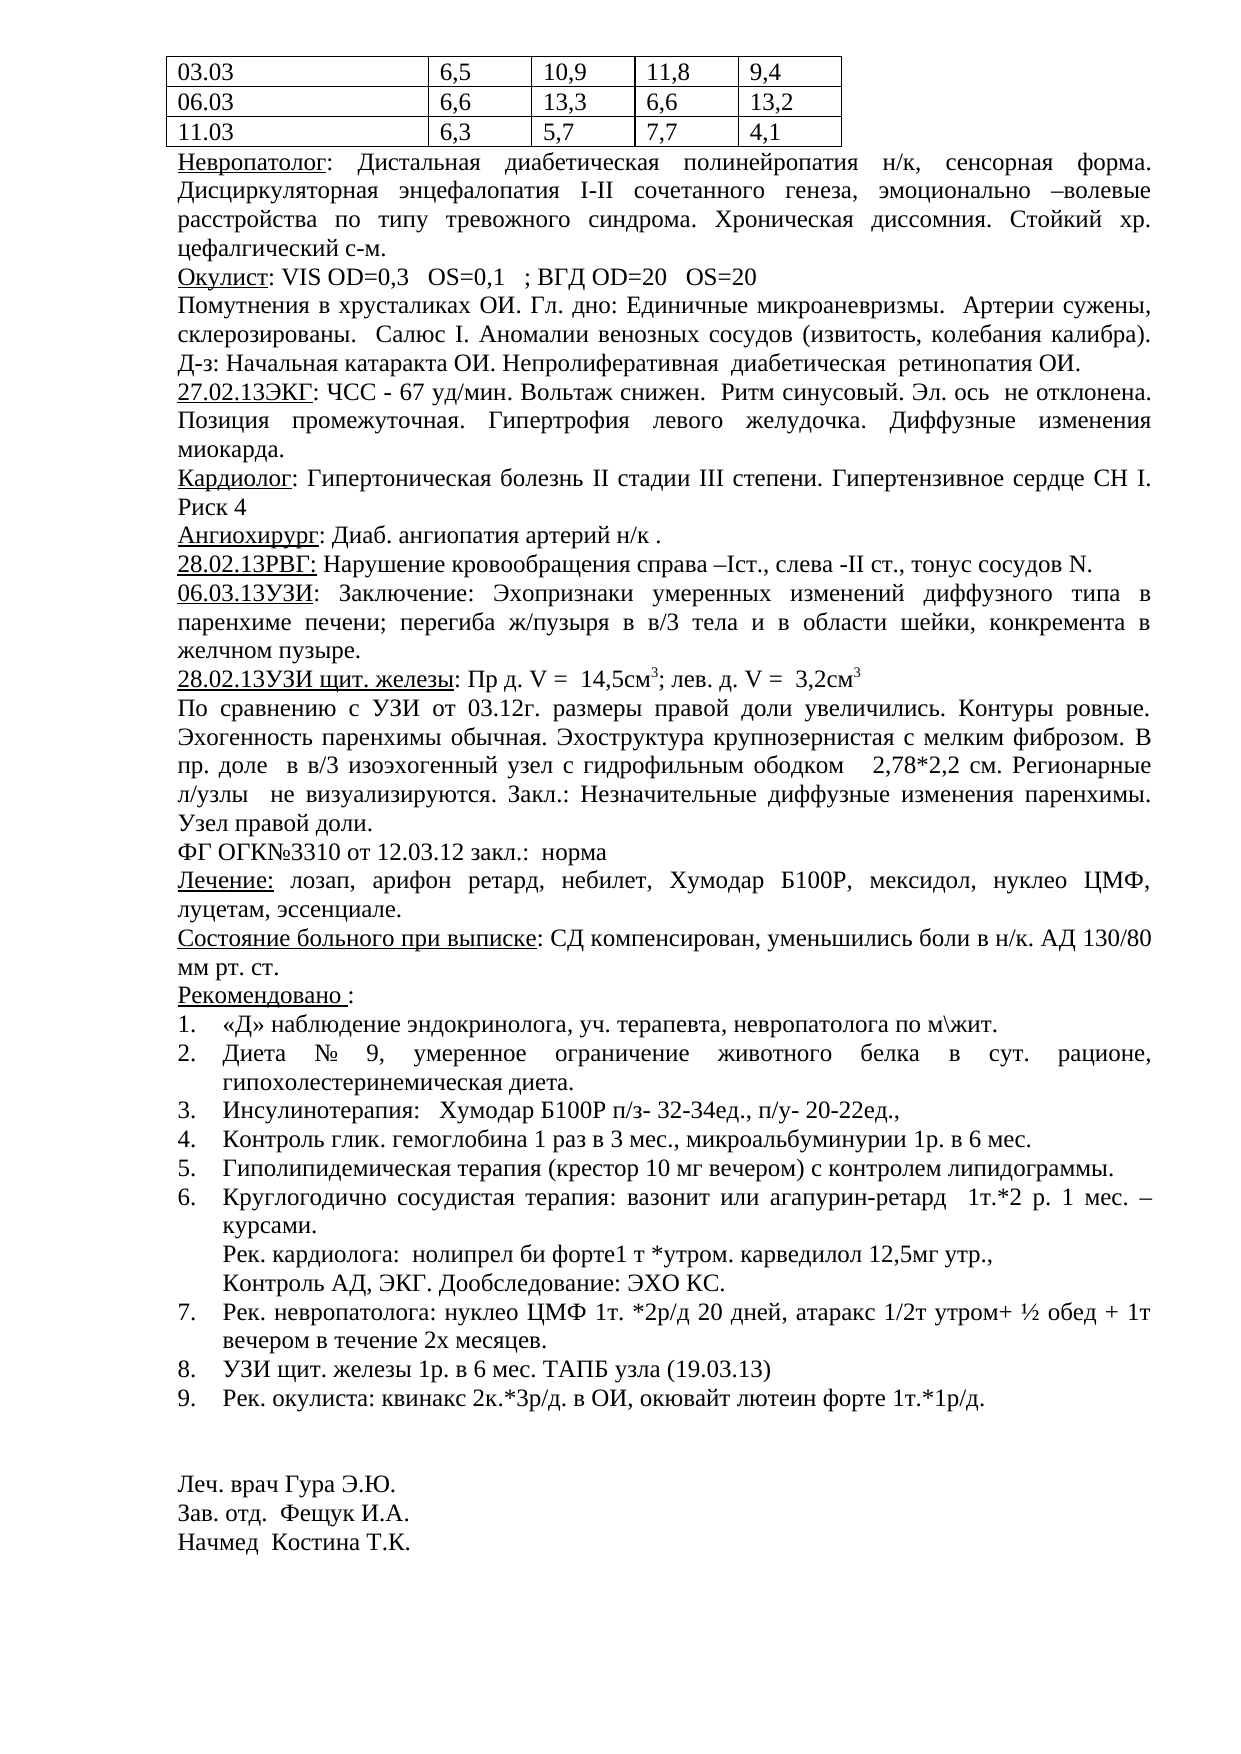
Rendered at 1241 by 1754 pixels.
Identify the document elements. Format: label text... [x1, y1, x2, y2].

table_cell 4,1 [739, 117, 841, 146]
list Круглогодично сосудистая терапия: вазонит или агапурин-ретард 1т.*2 р. 1 мес. – курсами. [177, 1182, 1152, 1239]
list Инсулинотерапия: Хумодар Б100Р п/з- 32-34ед., п/у- 20-22ед., [177, 1095, 1152, 1124]
table_cell 7,7 [636, 117, 738, 146]
table_cell 13,2 [739, 87, 841, 116]
list Диета № 9, умеренное ограничение животного белка в сут. рационе, гипохолестеринемическая диета. [177, 1038, 1152, 1095]
text 28.02.13РВГ: Нарушение кровообращения справа –Iст., слева -II ст., тонус сосудов N. [177, 549, 1152, 578]
text Рек. кардиолога: нолипрел би форте1 т *утром. карведилол 12,5мг утр., [222, 1239, 1152, 1268]
text Невропатолог: Дистальная диабетическая полинейропатия н/к, сенсорная форма. Дисциркуляторная энцефалопатия I-II сочетанного генеза, эмоционально –волевые расстройства по типу тревожного синдрома. Хроническая диссомния. Стойкий хр. цефалгический с-м. [177, 147, 1152, 262]
text Контроль АД, ЭКГ. Дообследование: ЭХО КС. [222, 1268, 1152, 1297]
subtitle Леч. врач Гура Э.Ю. [177, 1469, 1152, 1498]
table_cell 13,3 [532, 87, 634, 116]
text 28.02.13УЗИ щит. железы: Пр д. V = 14,5см3; лев. д. V = 3,2см3 [177, 664, 1152, 693]
text Лечение: лозап, арифон ретард, небилет, Хумодар Б100Р, мексидол, нуклео ЦМФ, луцетам, эссенциале. [177, 865, 1152, 923]
text Зав. отд. Фещук И.А. [177, 1498, 1152, 1527]
text По сравнению с УЗИ от 03.12г. размеры правой доли увеличились. Контуры ровные. Эхогенность паренхимы обычная. Эхоструктура крупнозернистая с мелким фиброзом. В пр. доле в в/3 изоэхогенный узел с гидрофильным ободком 2,78*2,2 см. Регионарные л/узлы не визуализируются. Закл.: Незначительные диффузные изменения паренхимы. Узел правой доли. [177, 693, 1152, 837]
table_cell 11,8 [636, 57, 738, 86]
text 27.02.13ЭКГ: ЧСС - 67 уд/мин. Вольтаж снижен. Ритм синусовый. Эл. ось не отклонена. Позиция промежуточная. Гипертрофия левого желудочка. Диффузные изменения миокарда. [177, 377, 1152, 463]
text Окулист: VIS OD=0,3 OS=0,1 ; ВГД OD=20 OS=20 [177, 262, 1152, 290]
list «Д» наблюдение эндокринолога, уч. терапевта, невропатолога по м\жит. [177, 1009, 1152, 1038]
table_cell 6,6 [429, 87, 531, 116]
table_cell 6,5 [429, 57, 531, 86]
text Рекомендовано : [177, 980, 1152, 1009]
table_cell 06.03 [167, 87, 428, 116]
table_cell 10,9 [532, 57, 634, 86]
list УЗИ щит. железы 1р. в 6 мес. ТАПБ узла (19.03.13) [177, 1354, 1152, 1383]
list Гиполипидемическая терапия (крестор 10 мг вечером) с контролем липидограммы. [177, 1153, 1152, 1182]
text Кардиолог: Гипертоническая болезнь II стадии III степени. Гипертензивное сердце СН I. Риск 4 [177, 463, 1152, 520]
table_cell 11.03 [167, 117, 428, 146]
table_cell 6,6 [636, 87, 738, 116]
table_cell 03.03 [167, 57, 428, 86]
list Контроль глик. гемоглобина 1 раз в 3 мес., микроальбуминурии 1р. в 6 мес. [177, 1124, 1152, 1153]
text Помутнения в хрусталиках ОИ. Гл. дно: Единичные микроаневризмы. Артерии сужены, склерозированы. Салюс I. Аномалии венозных сосудов (извитость, колебания калибра). Д-з: Начальная катаракта ОИ. Непролиферативная диабетическая ретинопатия ОИ. [177, 290, 1152, 377]
table_cell 5,7 [532, 117, 634, 146]
table_cell 9,4 [739, 57, 841, 86]
text Состояние больного при выписке: СД компенсирован, уменьшились боли в н/к. АД 130/80 мм рт. ст. [177, 923, 1152, 980]
text Ангиохирург: Диаб. ангиопатия артерий н/к . [177, 520, 1152, 549]
text 06.03.13УЗИ: Заключение: Эхопризнаки умеренных изменений диффузного типа в паренхиме печени; перегиба ж/пузыря в в/3 тела и в области шейки, конкремента в желчном пузыре. [177, 578, 1152, 664]
text ФГ ОГК№3310 от 12.03.12 закл.: норма [177, 837, 1152, 865]
text Начмед Костина Т.К. [177, 1527, 1152, 1555]
list Рек. окулиста: квинакс 2к.*3р/д. в ОИ, окювайт лютеин форте 1т.*1р/д. [177, 1383, 1152, 1412]
list Рек. невропатолога: нуклео ЦМФ 1т. *2р/д 20 дней, атаракс 1/2т утром+ ½ обед + 1т вечером в течение 2х месяцев. [177, 1297, 1152, 1354]
table_cell 6,3 [429, 117, 531, 146]
